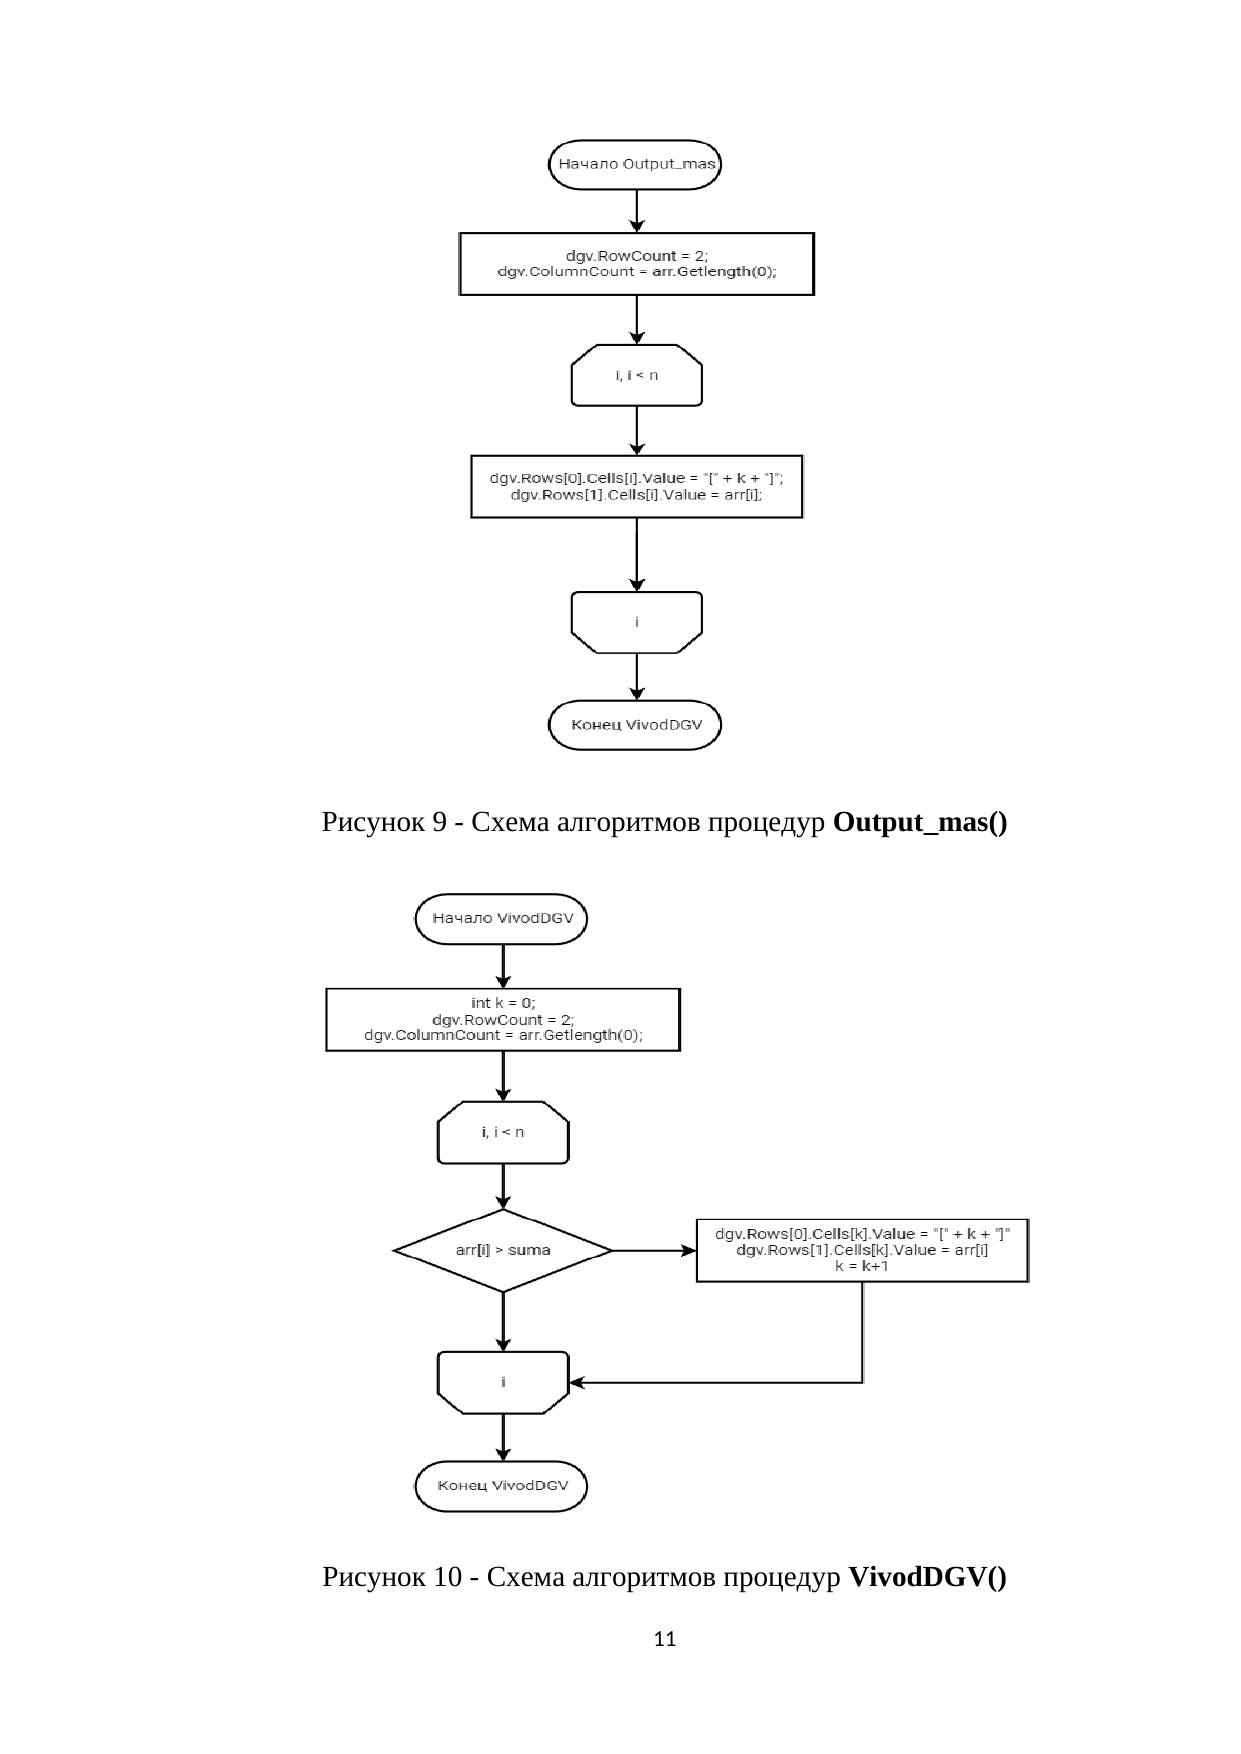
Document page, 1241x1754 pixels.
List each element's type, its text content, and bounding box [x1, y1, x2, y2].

picture [365, 118, 964, 780]
text Рисунок 9 - Схема алгоритмов процедур Output_mas() [177, 804, 1152, 838]
picture [290, 875, 1039, 1525]
text Рисунок 10 - Схема алгоритмов процедур VivodDGV() [177, 1559, 1152, 1593]
